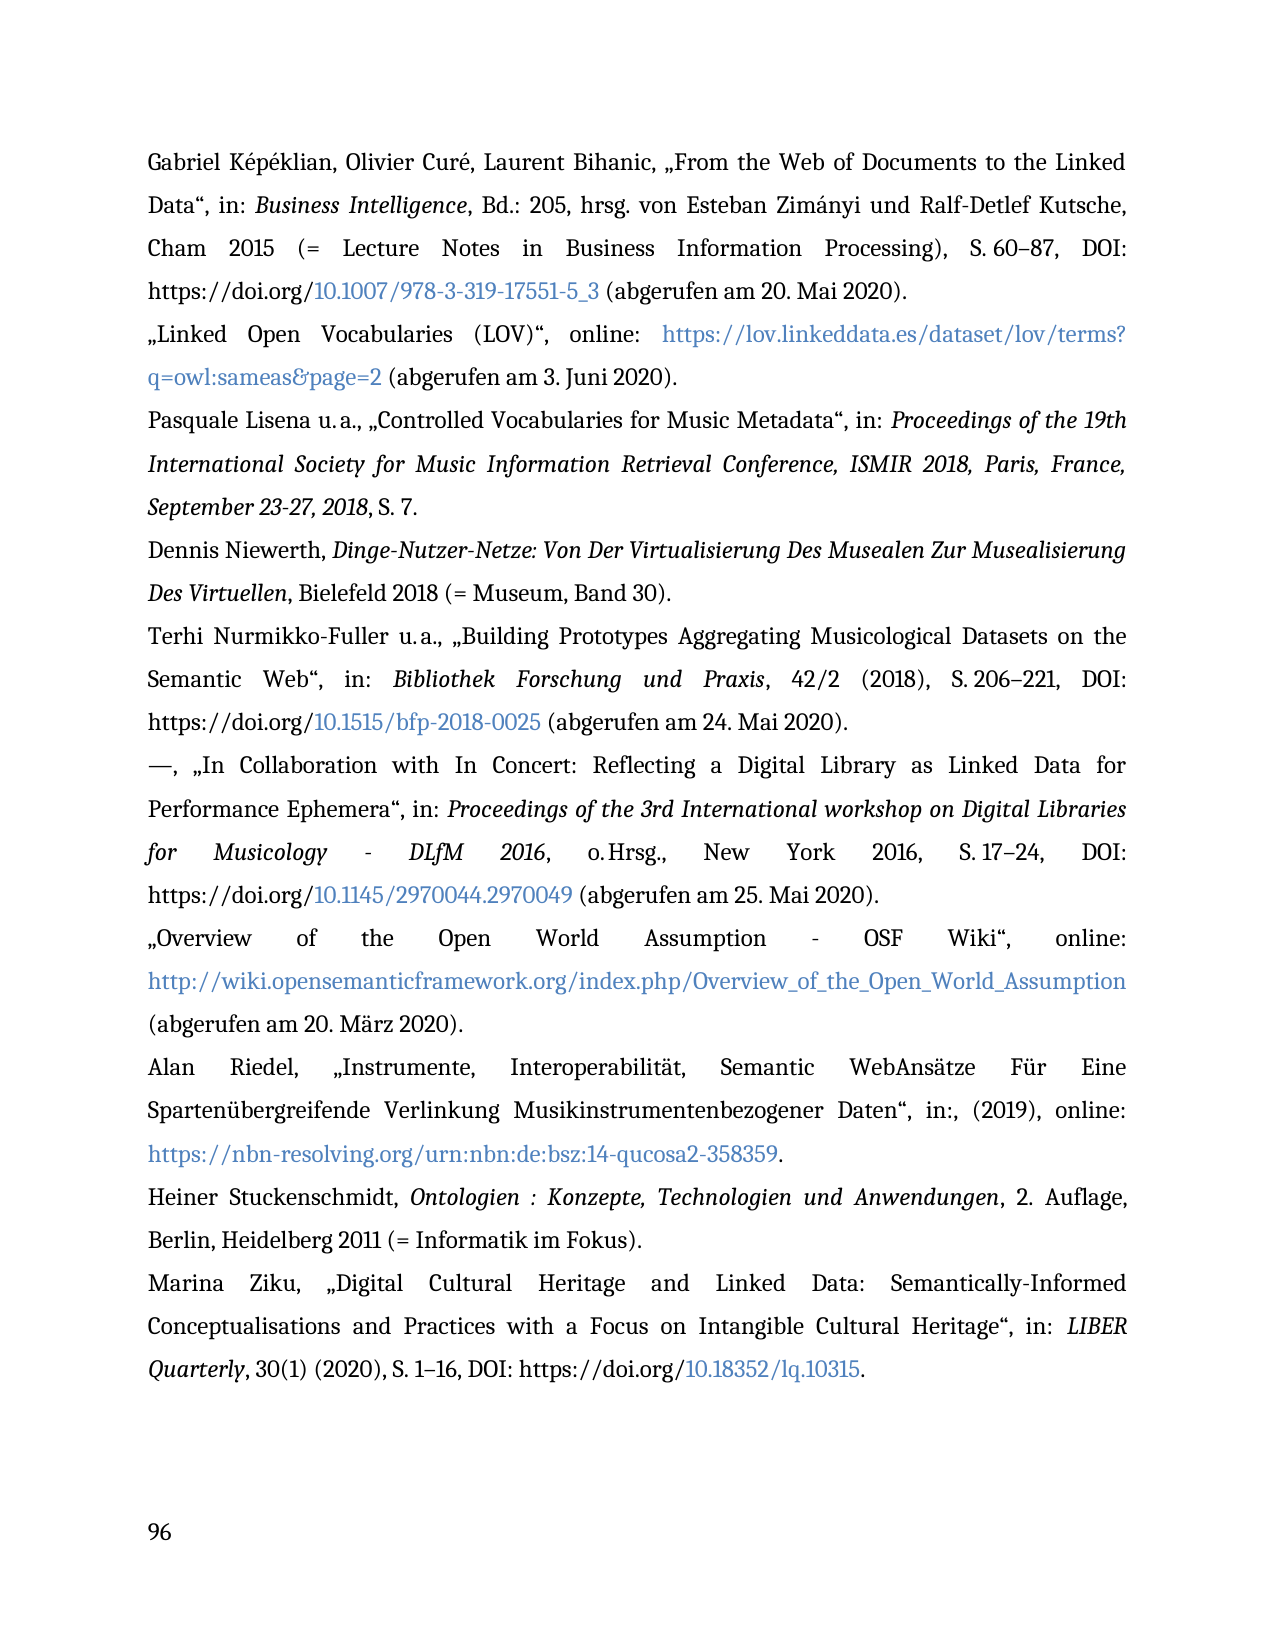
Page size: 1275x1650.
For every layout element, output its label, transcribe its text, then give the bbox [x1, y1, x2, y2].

text „Linked Open Vocabularies (LOV)“, online: https://lov.linkeddata.es/dataset/lov/terms?q=owl:sameas&page=2 (abgerufen am 3. Juni 2020). [148, 320, 1127, 392]
text Marina Ziku, „Digital Cultural Heritage and Linked Data: Semantically-Informed Conceptualisations and Practices with a Focus on Intangible Cultural Heritage“, in: LIBER Quarterly, 30(1) (2020), S. 1–16, DOI: https://doi.org/10.18352/lq.10315. [148, 1269, 1127, 1384]
text Terhi Nurmikko-Fuller u. a., „Building Prototypes Aggregating Musicological Datasets on the Semantic Web“, in: Bibliothek Forschung und Praxis, 42/2 (2018), S. 206–221, DOI: https://doi.org/10.1515/bfp-2018-0025 (abgerufen am 24. Mai 2020). [148, 622, 1127, 737]
text Gabriel Képéklian, Olivier Curé, Laurent Bihanic, „From the Web of Documents to the Linked Data“, in: Business Intelligence, Bd.: 205, hrsg. von Esteban Zimányi und Ralf-Detlef Kutsche, Cham 2015 (= Lecture Notes in Business Information Processing), S. 60–87, DOI: https://doi.org/10.1007/978-3-319-17551-5_3 (abgerufen am 20. Mai 2020). [148, 148, 1127, 306]
text Pasquale Lisena u. a., „Controlled Vocabularies for Music Metadata“, in: Proceedings of the 19th International Society for Music Information Retrieval Conference, ISMIR 2018, Paris, France, September 23-27, 2018, S. 7. [148, 406, 1127, 521]
text —, „In Collaboration with In Concert: Reflecting a Digital Library as Linked Data for Performance Ephemera“, in: Proceedings of the 3rd International workshop on Digital Libraries for Musicology - DLfM 2016, o. Hrsg., New York 2016, S. 17–24, DOI: https://doi.org/10.1145/2970044.2970049 (abgerufen am 25. Mai 2020). [148, 751, 1127, 909]
text „Overview of the Open World Assumption - OSF Wiki“, online: http://wiki.opensemanticframework.org/index.php/Overview_of_the_Open_World_Assumption (abgerufen am 20. März 2020). [148, 924, 1127, 1039]
text Heiner Stuckenschmidt, Ontologien : Konzepte, Technologien und Anwendungen, 2. Auflage, Berlin, Heidelberg 2011 (= Informatik im Fokus). [148, 1183, 1127, 1254]
text Dennis Niewerth, Dinge-Nutzer-Netze: Von Der Virtualisierung Des Musealen Zur Musealisierung Des Virtuellen, Bielefeld 2018 (= Museum, Band 30). [148, 536, 1127, 608]
text Alan Riedel, „Instrumente, Interoperabilität, Semantic WebAnsätze Für Eine Spartenübergreifende Verlinkung Musikinstrumentenbezogener Daten“, in:, (2019), online: https://nbn-resolving.org/urn:nbn:de:bsz:14-qucosa2-358359. [148, 1053, 1127, 1168]
